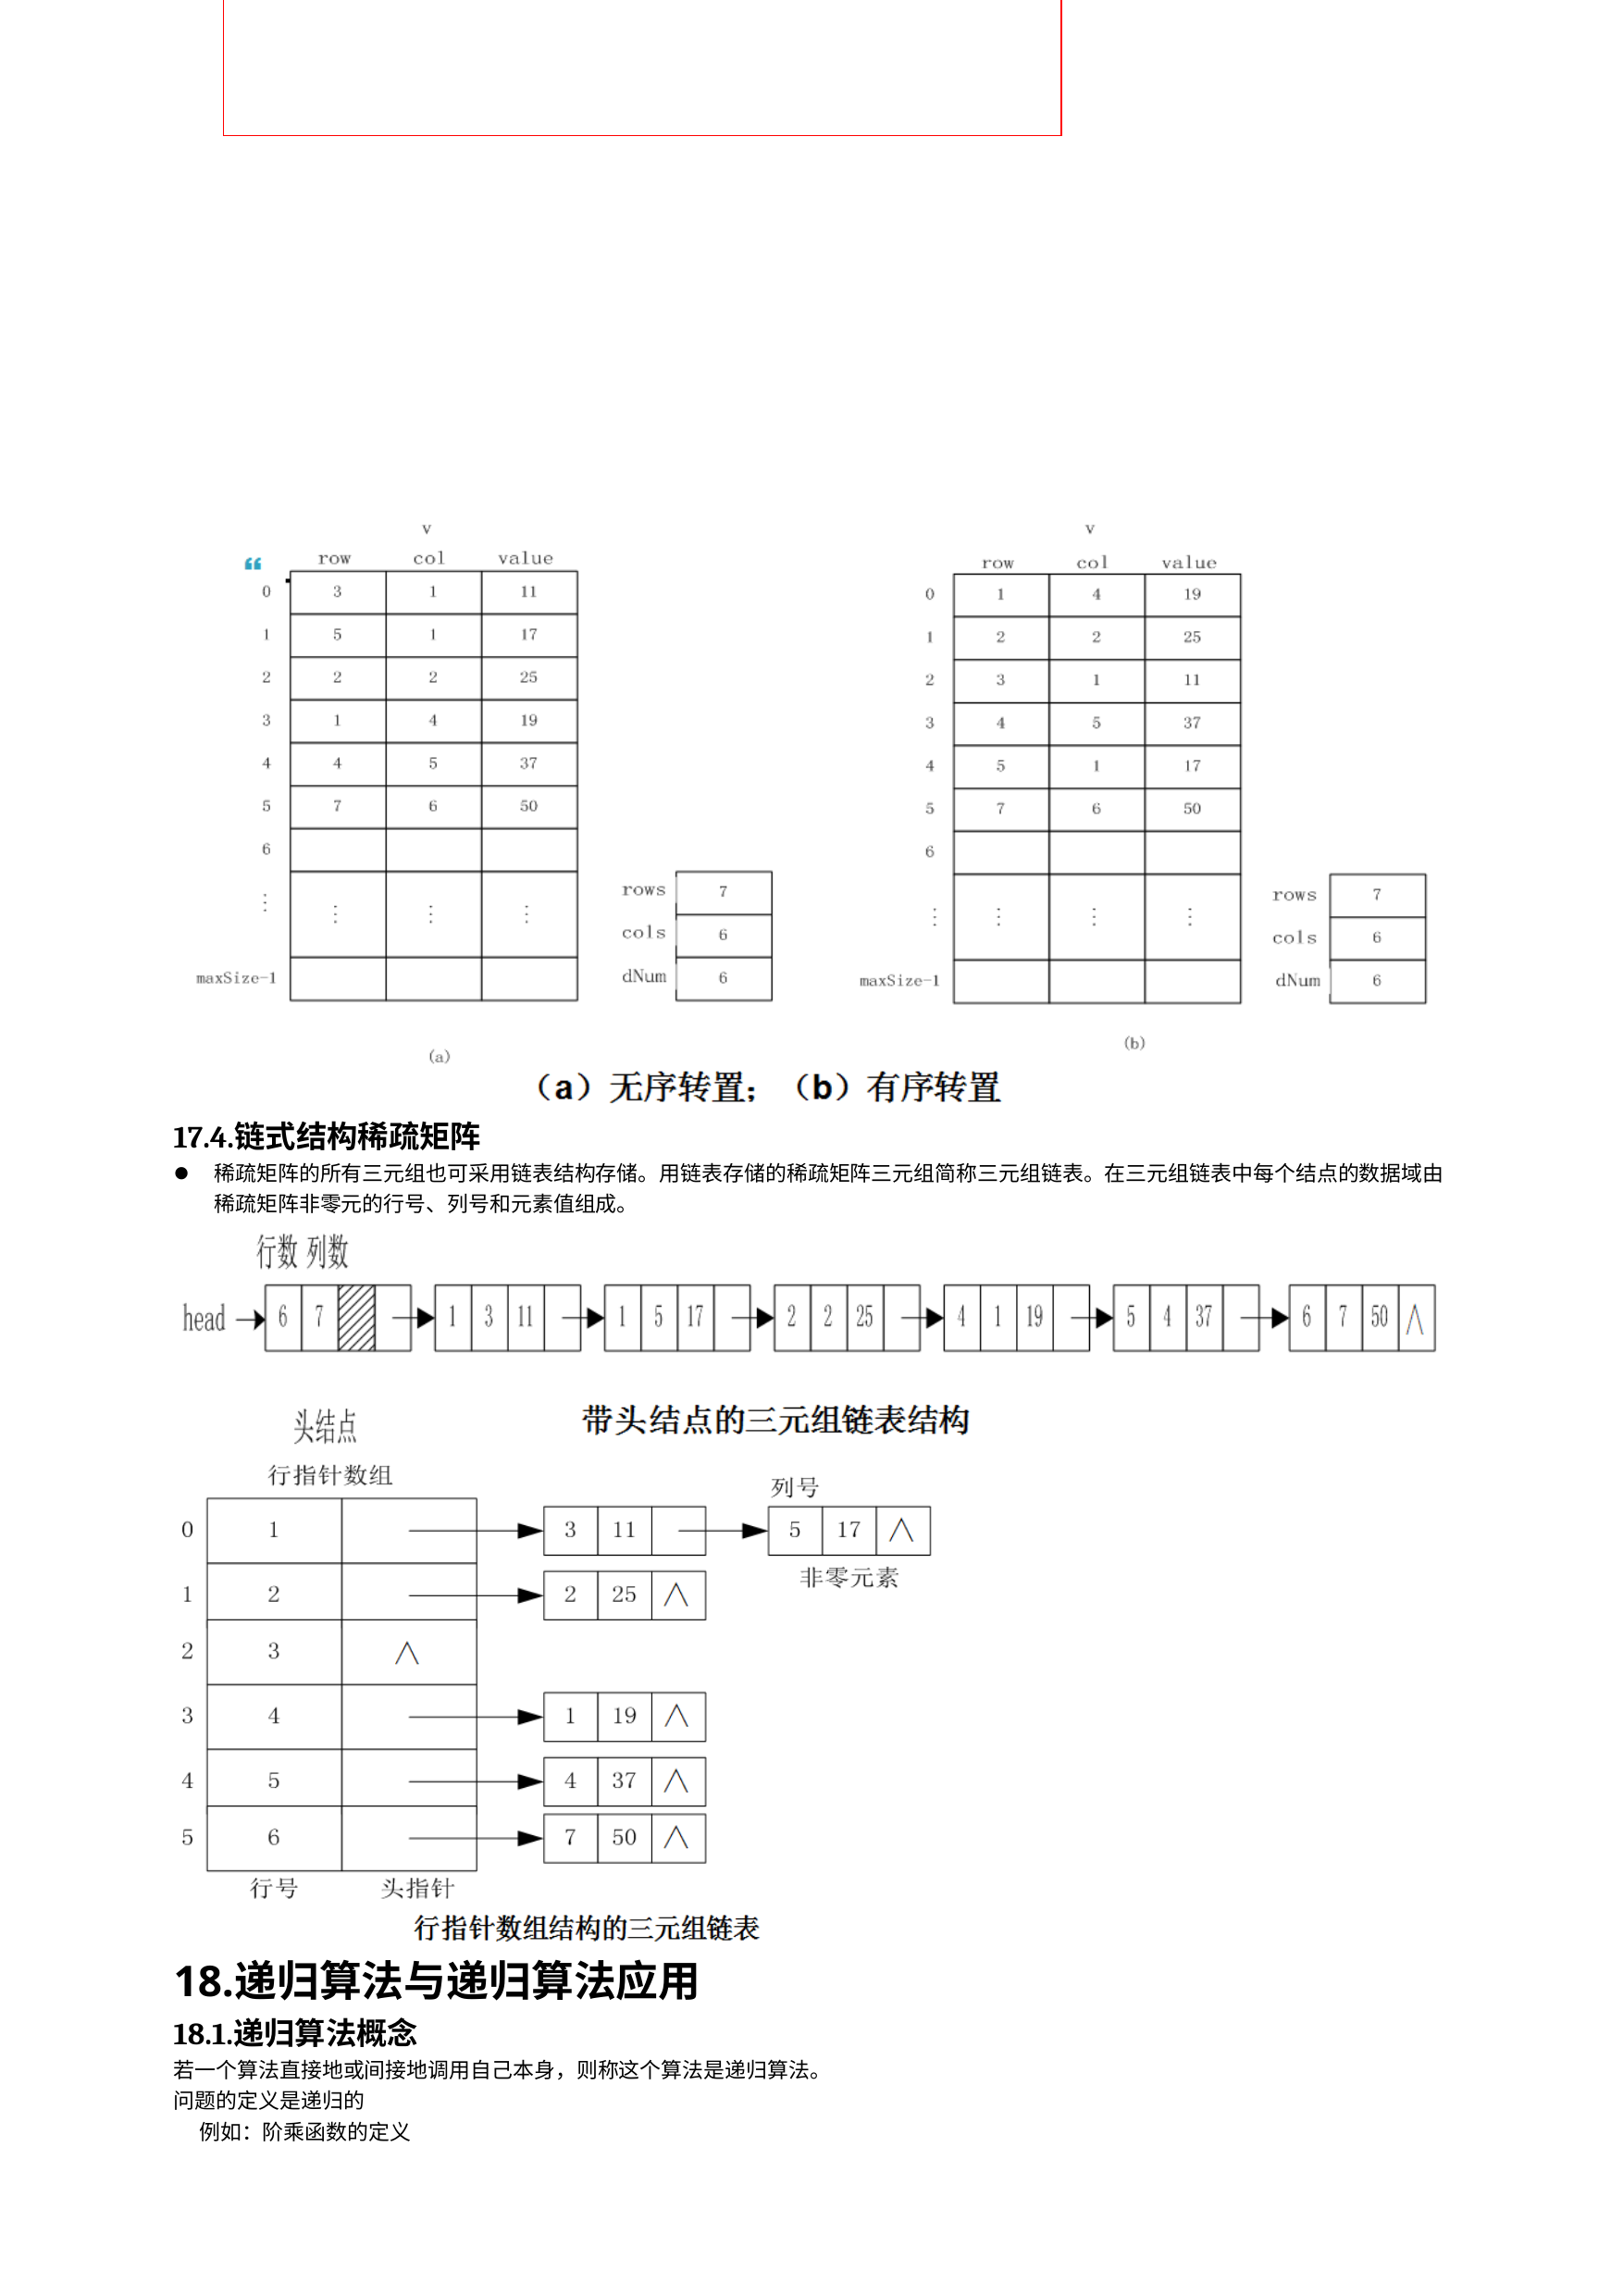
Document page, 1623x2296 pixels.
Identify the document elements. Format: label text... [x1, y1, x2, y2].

text 问题的定义是递归的 [173, 2084, 1449, 2116]
picture [173, 1218, 1450, 1948]
list 稀疏矩阵的所有三元组也可采用链表结构存储。用链表存储的稀疏矩阵三元组简称三元组链表。在三元组链表中每个结点的数据域由稀疏矩阵非零元的行号、列号和元素值组成。 [173, 1157, 1449, 1218]
picture [173, 515, 1450, 1112]
text 18.1.递归算法概念 [173, 2009, 1449, 2054]
text 若一个算法直接地或间接地调用自己本身，则称这个算法是递归算法。 [173, 2054, 1449, 2084]
text 例如：阶乘函数的定义 [173, 2116, 1449, 2146]
text 17.4.链式结构稀疏矩阵 [173, 1112, 1449, 1157]
text 18.递归算法与递归算法应用 [173, 1947, 1449, 2009]
